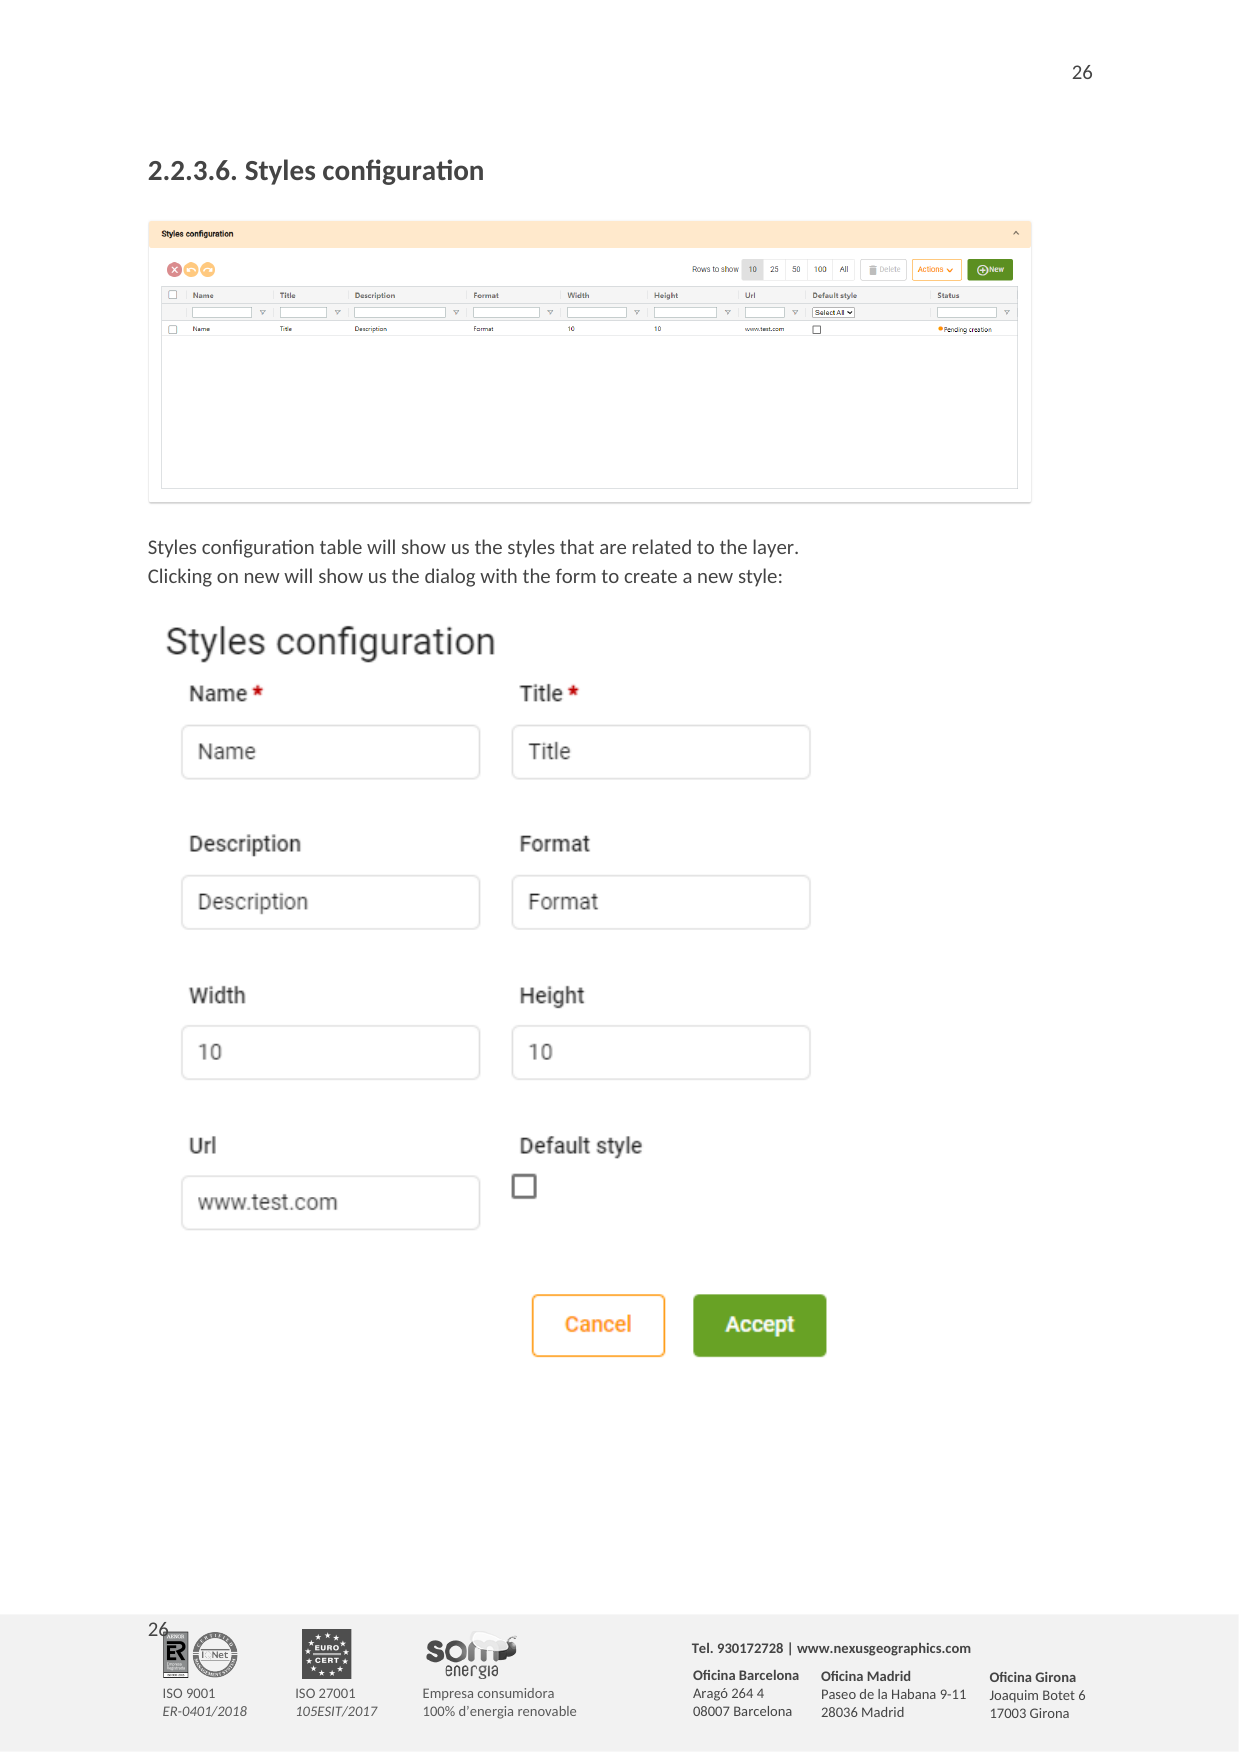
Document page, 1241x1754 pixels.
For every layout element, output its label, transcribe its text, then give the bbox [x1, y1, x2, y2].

picture [147, 592, 869, 1365]
text Clicking on new will show us the dialog with the form to create a new style: [148, 564, 1093, 589]
text Styles configuration [148, 152, 1093, 187]
picture [147, 217, 1034, 506]
picture [302, 1629, 352, 1679]
picture [162, 1631, 239, 1679]
picture [426, 1631, 517, 1679]
text Styles configuration table will show us the styles that are related to the layer. [148, 534, 1093, 560]
